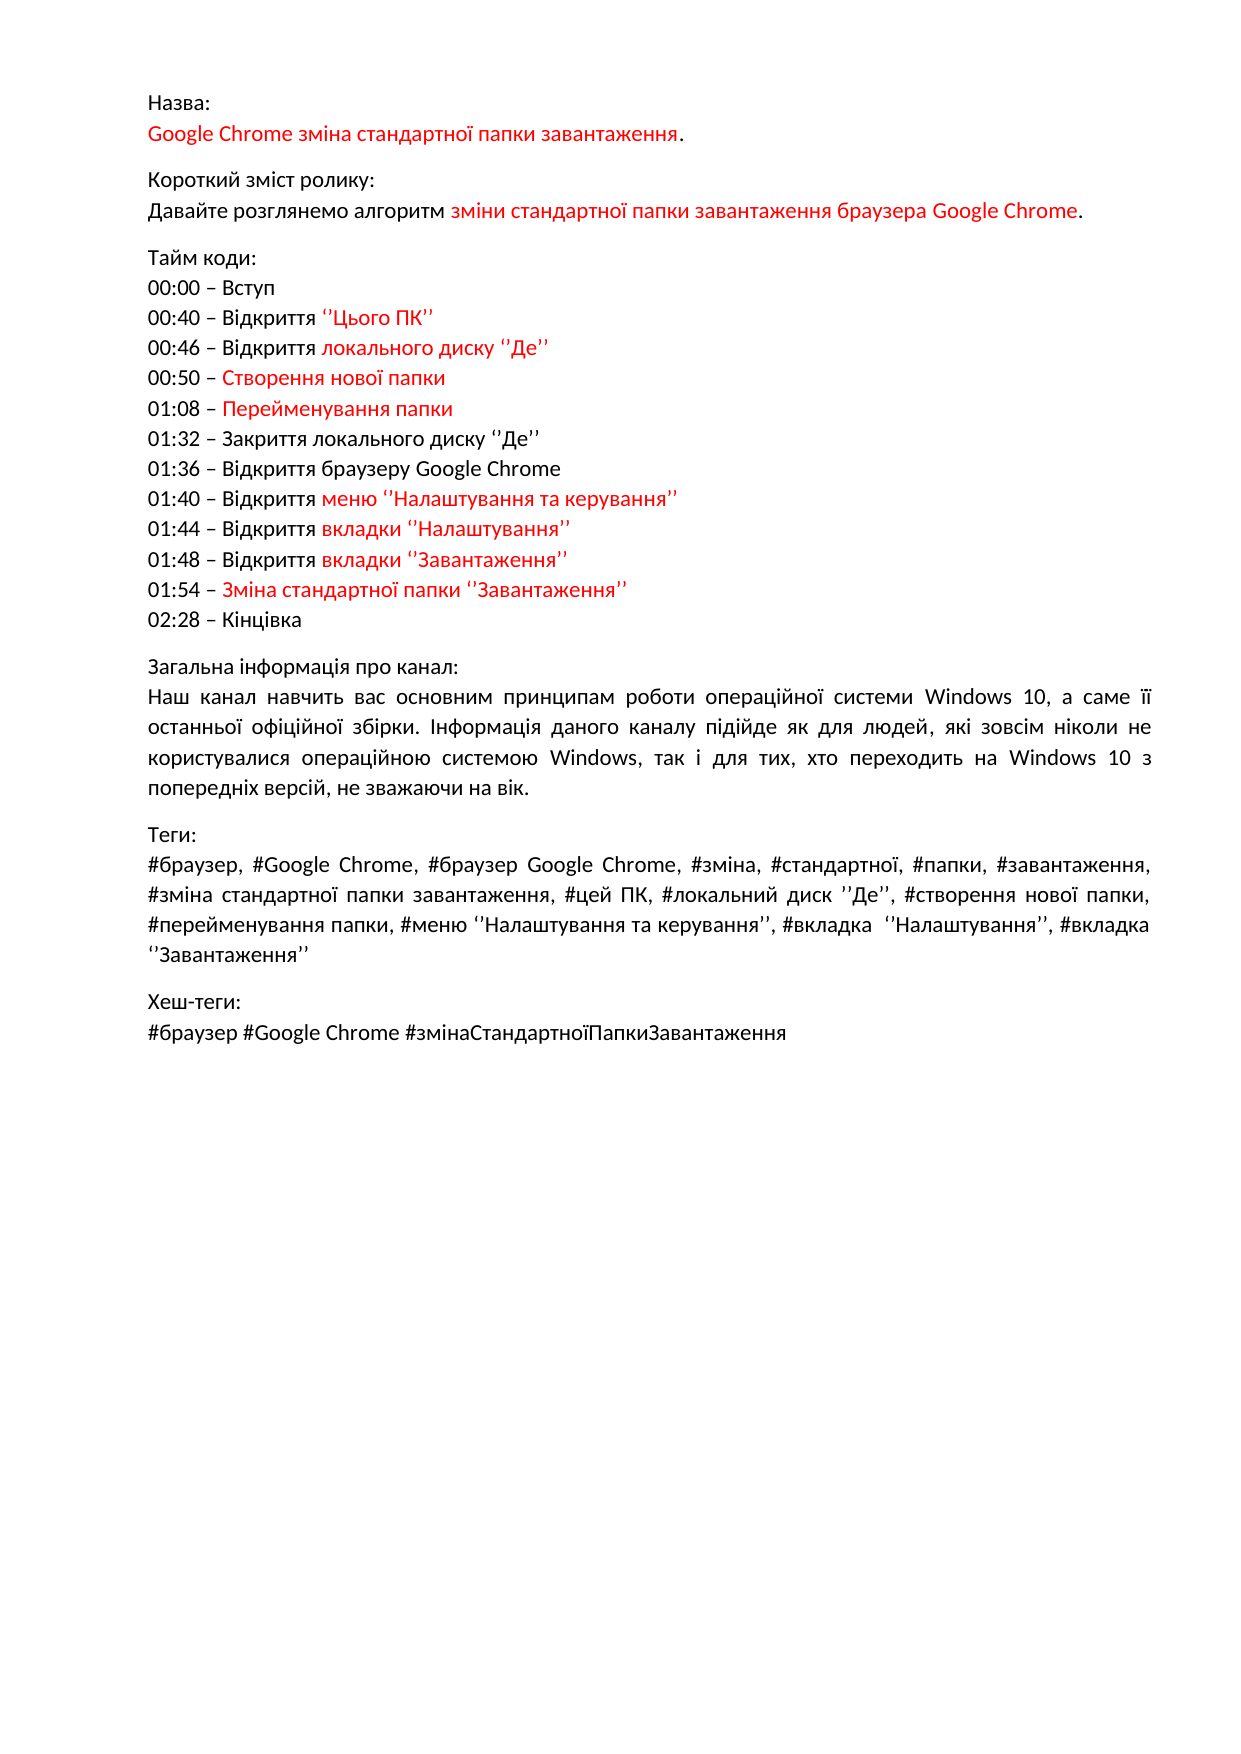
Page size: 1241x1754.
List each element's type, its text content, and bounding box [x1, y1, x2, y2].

text Назва: [148, 88, 1152, 117]
text 00:50 – Створення нової папки [148, 363, 1152, 392]
text 00:40 – Відкриття ‘’Цього ПК’’ [148, 303, 1152, 331]
text Загальна інформація про канал: [148, 652, 1152, 680]
text 01:36 – Відкриття браузеру Google Chrome [148, 454, 1152, 482]
text 00:00 – Вступ [148, 273, 1152, 301]
text 01:48 – Відкриття вкладки ‘’Завантаження’’ [148, 545, 1152, 573]
text Короткий зміст ролику: [148, 166, 1152, 194]
text 02:28 – Кінцівка [148, 605, 1152, 633]
text 00:46 – Відкриття локального диску ‘’Де’’ [148, 333, 1152, 361]
text 01:32 – Закриття локального диску ‘’Де’’ [148, 424, 1152, 452]
text 01:44 – Відкриття вкладки ‘’Налаштування’’ [148, 514, 1152, 543]
text 01:40 – Відкриття меню ‘’Налаштування та керування’’ [148, 484, 1152, 512]
text Google Chrome зміна стандартної папки завантаження. [148, 119, 1152, 147]
text Тайм коди: [148, 243, 1152, 271]
text Давайте розглянемо алгоритм зміни стандартної папки завантаження браузера Google Chrome. [148, 196, 1152, 224]
text 01:08 – Перейменування папки [148, 394, 1152, 422]
text 01:54 – Зміна стандартної папки ‘’Завантаження’’ [148, 575, 1152, 603]
text Наш канал навчить вас основним принципам роботи операційної системи Windows 10, а саме її останньої офіційної збірки. Інформація даного каналу підійде як для людей, які зовсім ніколи не користувалися операційною системою Windows, так і для тих, хто переходить на Windows 10 з попередніх версій, не зважаючи на вік. [148, 682, 1152, 801]
text #браузер #Google Chrome #змінаСтандартноїПапкиЗавантаження [148, 1018, 1152, 1046]
text Теги: [148, 820, 1152, 848]
text Хеш-теги: [148, 987, 1152, 1016]
text #браузер, #Google Chrome, #браузер Google Chrome, #зміна, #стандартної, #папки, #завантаження, #зміна стандартної папки завантаження, #цей ПК, #локальний диск ’’Де’’, #створення нової папки, #перейменування папки, #меню ‘’Налаштування та керування’’, #вкладка ‘’Налаштування’’, #вкладка ‘’Завантаження’’ [148, 850, 1152, 969]
